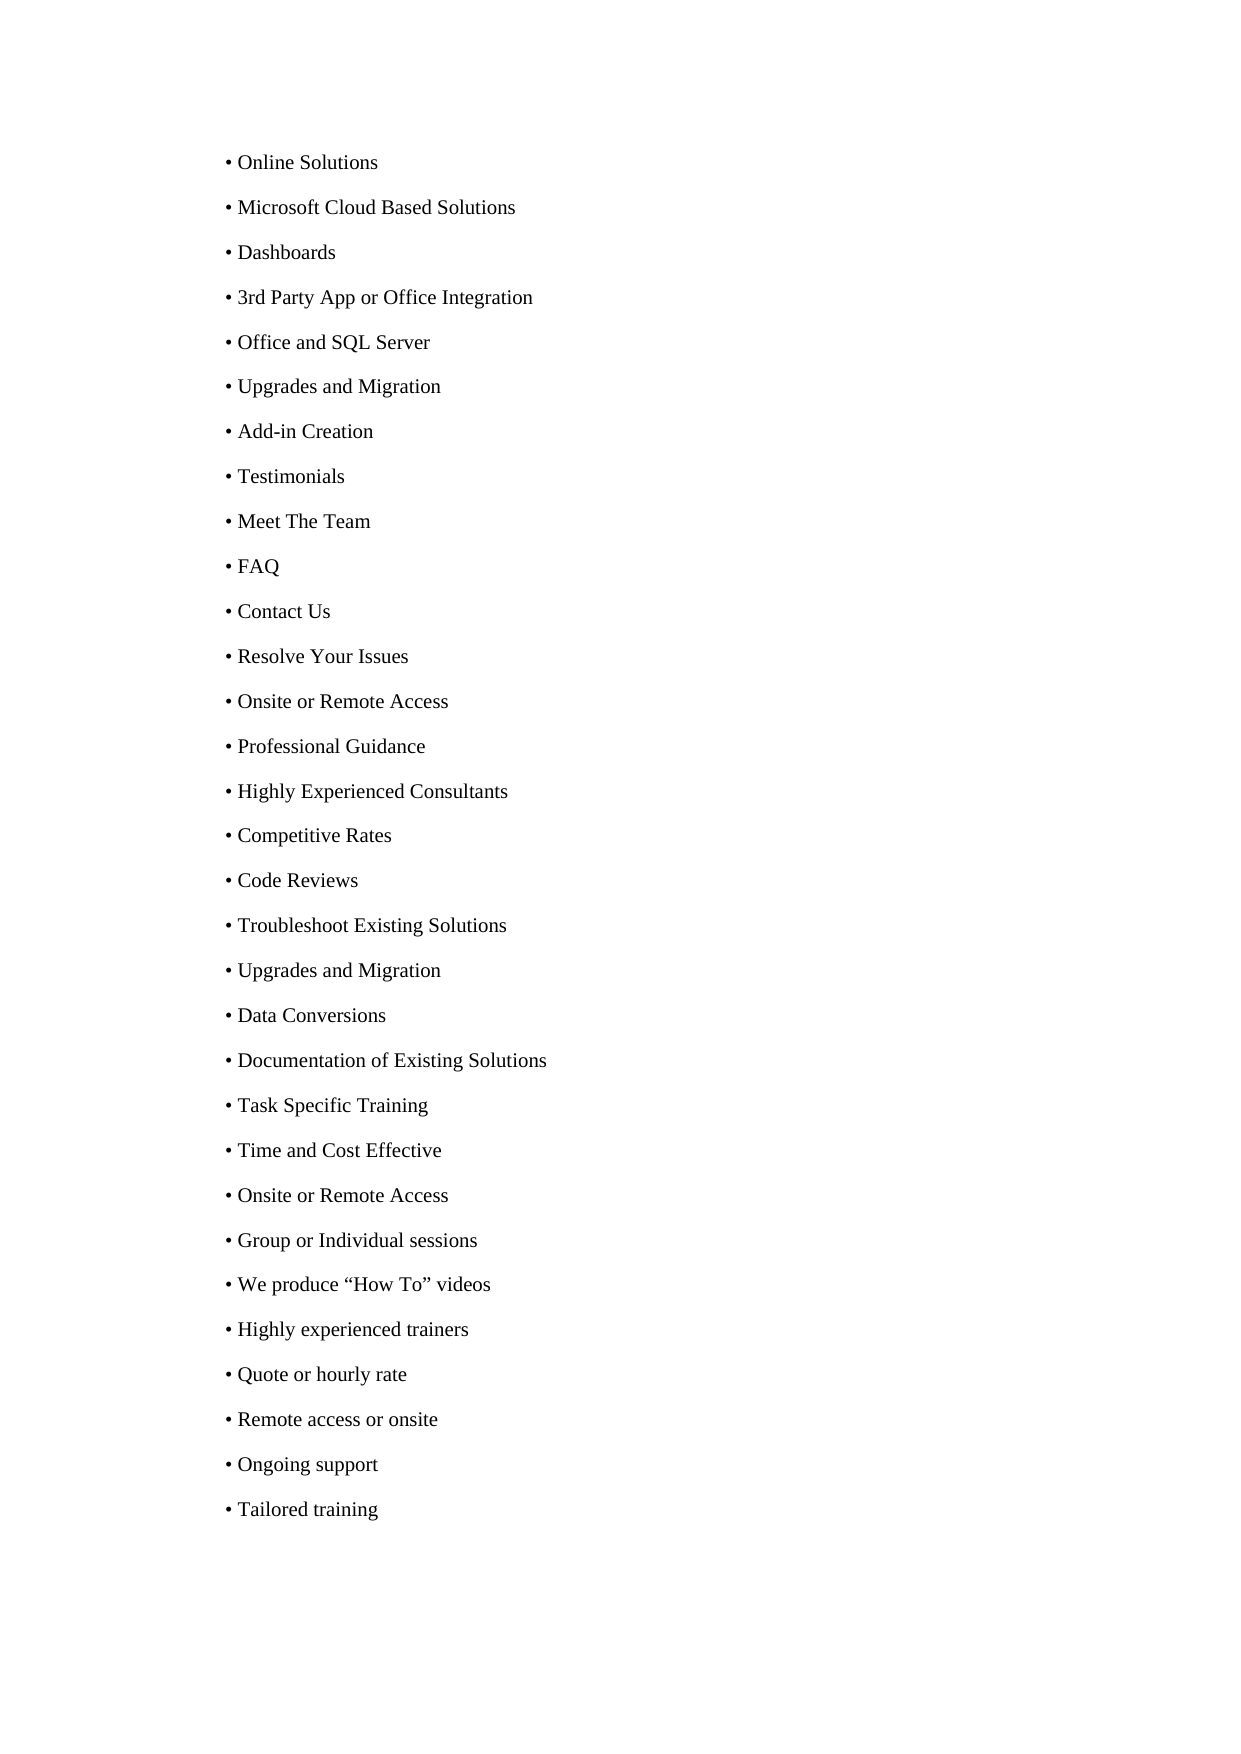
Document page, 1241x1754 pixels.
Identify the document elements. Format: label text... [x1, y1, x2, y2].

text • Onsite or Remote Access [225, 1183, 1090, 1207]
text • Documentation of Existing Solutions [225, 1048, 1090, 1072]
text • Microsoft Cloud Based Solutions [225, 195, 1090, 219]
text • Code Reviews [225, 868, 1090, 892]
text • Quote or hourly rate [225, 1362, 1090, 1386]
text • FAQ [225, 554, 1090, 578]
text • Ongoing support [225, 1452, 1090, 1476]
text • Meet The Team [225, 509, 1090, 533]
text • Tailored training [225, 1497, 1090, 1521]
text • Onsite or Remote Access [225, 689, 1090, 713]
text • 3rd Party App or Office Integration [225, 285, 1090, 309]
text • Time and Cost Effective [225, 1138, 1090, 1162]
text • Group or Individual sessions [225, 1227, 1090, 1252]
text • Professional Guidance [225, 734, 1090, 758]
text • Highly experienced trainers [225, 1317, 1090, 1341]
text • Office and SQL Server [225, 329, 1090, 354]
text • Task Specific Training [225, 1093, 1090, 1117]
text • Testimonials [225, 464, 1090, 488]
text • Dashboards [225, 240, 1090, 264]
text • We produce “How To” videos [225, 1272, 1090, 1296]
text • Data Conversions [225, 1003, 1090, 1027]
text • Highly Experienced Consultants [225, 778, 1090, 803]
text • Online Solutions [225, 150, 1090, 174]
text • Resolve Your Issues [225, 644, 1090, 668]
text • Troubleshoot Existing Solutions [225, 913, 1090, 937]
text • Upgrades and Migration [225, 374, 1090, 398]
text • Contact Us [225, 599, 1090, 623]
text • Upgrades and Migration [225, 958, 1090, 982]
text • Remote access or onsite [225, 1407, 1090, 1431]
text • Add-in Creation [225, 419, 1090, 443]
text • Competitive Rates [225, 823, 1090, 847]
